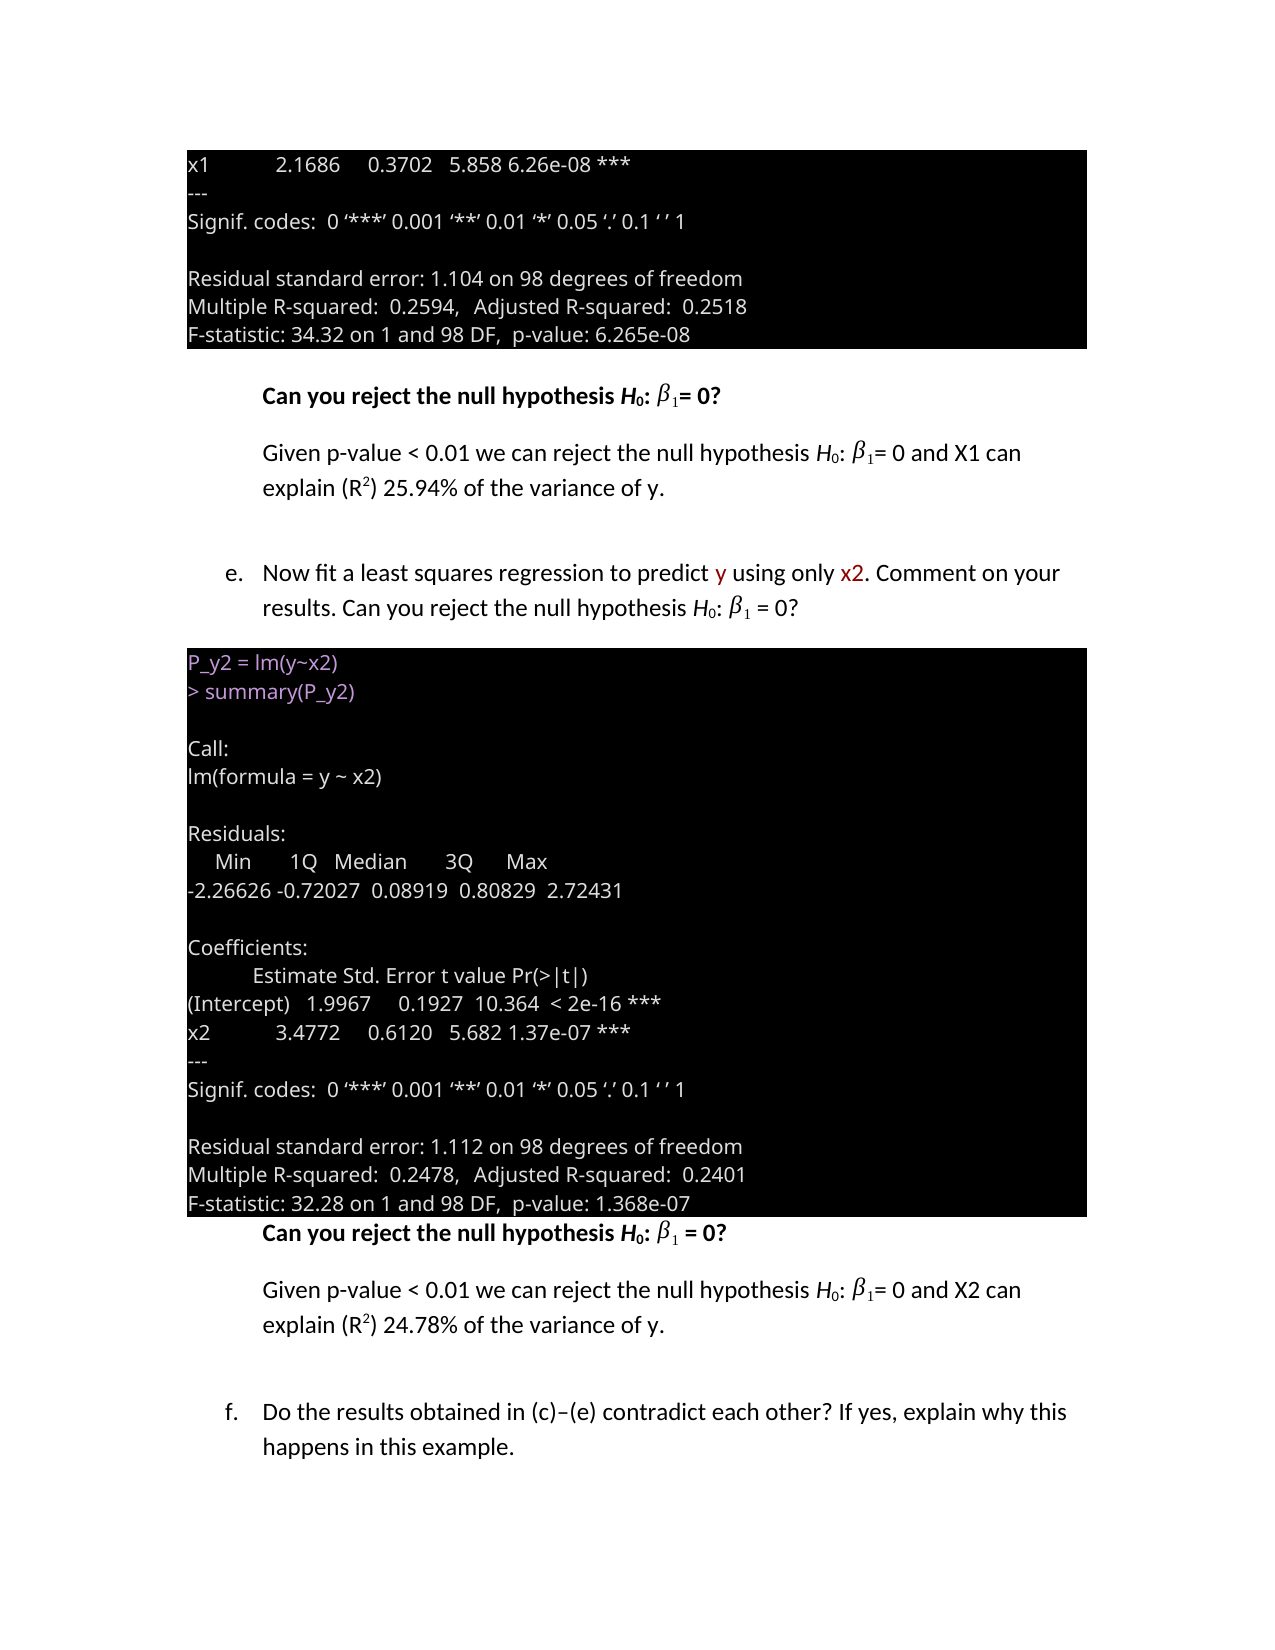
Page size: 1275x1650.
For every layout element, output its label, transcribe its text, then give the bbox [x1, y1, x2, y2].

text Coefficients: [187, 933, 1087, 961]
list Given p-value < 0.01 we can reject the null hypothesis H0: = 0 and X1 can explain (R2) 25.94% of the variance of y. [262, 436, 1087, 503]
text Signif. codes: 0 ‘***’ 0.001 ‘**’ 0.01 ‘*’ 0.05 ‘.’ 0.1 ‘ ’ 1 [187, 1075, 1087, 1103]
text -2.26626 -0.72027 0.08919 0.80829 2.72431 [187, 876, 1087, 904]
text Call: [187, 734, 1087, 762]
text Min 1Q Median 3Q Max [187, 847, 1087, 876]
text x1 2.1686 0.3702 5.858 6.26e-08 *** [187, 150, 1087, 178]
text Residuals: [187, 819, 1087, 847]
text Residual standard error: 1.112 on 98 degrees of freedom [187, 1132, 1087, 1160]
list Now fit a least squares regression to predict y using only x2. Comment on your results. Can you reject the null hypothesis H0: = 0? [225, 557, 1087, 623]
text Signif. codes: 0 ‘***’ 0.001 ‘**’ 0.01 ‘*’ 0.05 ‘.’ 0.1 ‘ ’ 1 [187, 207, 1087, 235]
text Residual standard error: 1.104 on 98 degrees of freedom [187, 264, 1087, 292]
text > summary(P_y2) [187, 677, 1087, 705]
text F-statistic: 32.28 on 1 and 98 DF, p-value: 1.368e-07 [187, 1189, 1087, 1217]
text (Intercept) 1.9967 0.1927 10.364 < 2e-16 *** [187, 989, 1087, 1018]
text lm(formula = y ~ x2) [187, 762, 1087, 791]
text Multiple R-squared: 0.2478, Adjusted R-squared: 0.2401 [187, 1160, 1087, 1189]
list Can you reject the null hypothesis H0: = 0? [262, 1217, 1087, 1248]
text --- [187, 178, 1087, 207]
list Can you reject the null hypothesis H0: = 0? [262, 379, 1087, 411]
text Multiple R-squared: 0.2594, Adjusted R-squared: 0.2518 [187, 292, 1087, 321]
text x2 3.4772 0.6120 5.682 1.37e-07 *** [187, 1018, 1087, 1046]
text F-statistic: 34.32 on 1 and 98 DF, p-value: 6.265e-08 [187, 321, 1087, 349]
list Do the results obtained in (c)–(e) contradict each other? If yes, explain why this happens in this example. [225, 1396, 1087, 1461]
text P_y2 = lm(y~x2) [187, 648, 1087, 677]
text --- [187, 1046, 1087, 1075]
list Given p-value < 0.01 we can reject the null hypothesis H0: = 0 and X2 can explain (R2) 24.78% of the variance of y. [262, 1274, 1087, 1340]
text Estimate Std. Error t value Pr(>|t|) [187, 961, 1087, 989]
